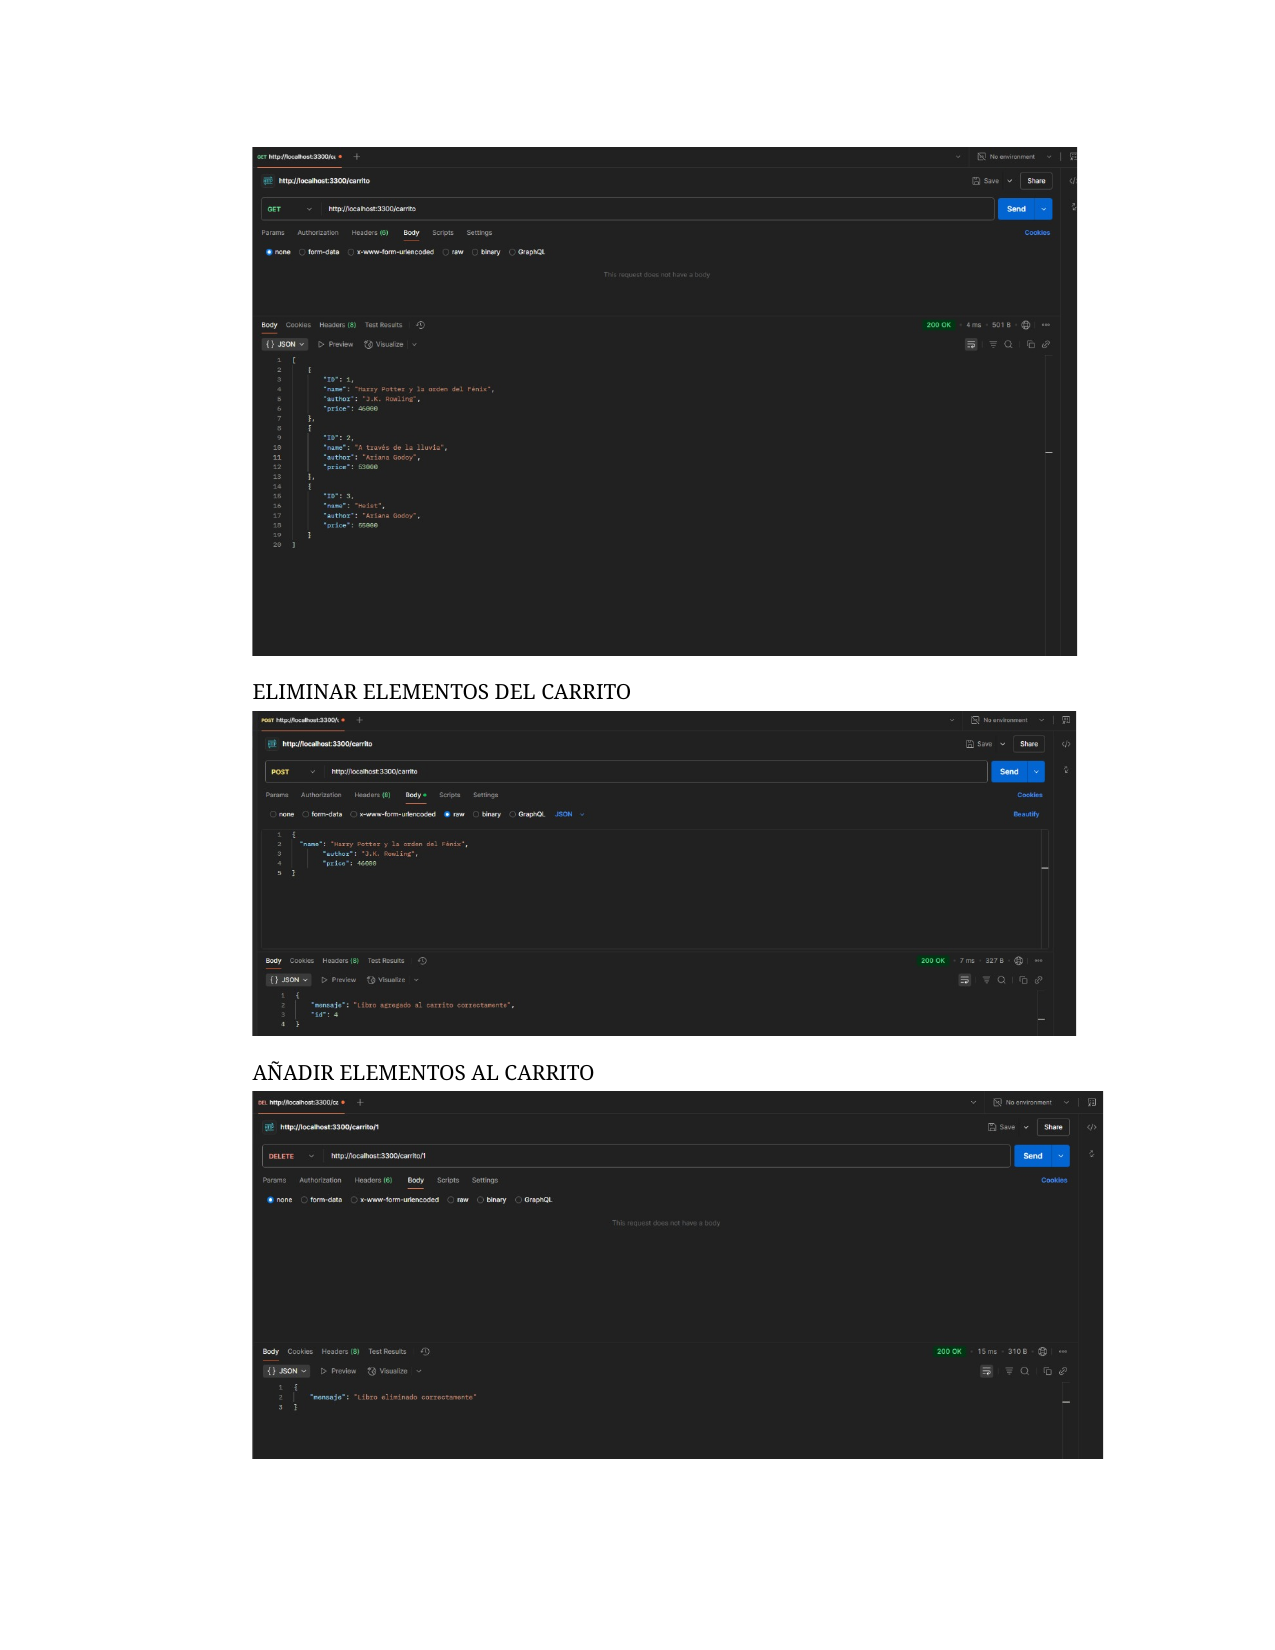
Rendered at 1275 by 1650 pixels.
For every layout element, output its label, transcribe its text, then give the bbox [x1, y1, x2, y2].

picture [252, 1091, 1104, 1459]
picture [252, 711, 1077, 1036]
text AÑADIR ELEMENTOS AL CARRITO [252, 1058, 1098, 1091]
picture [252, 147, 1078, 656]
